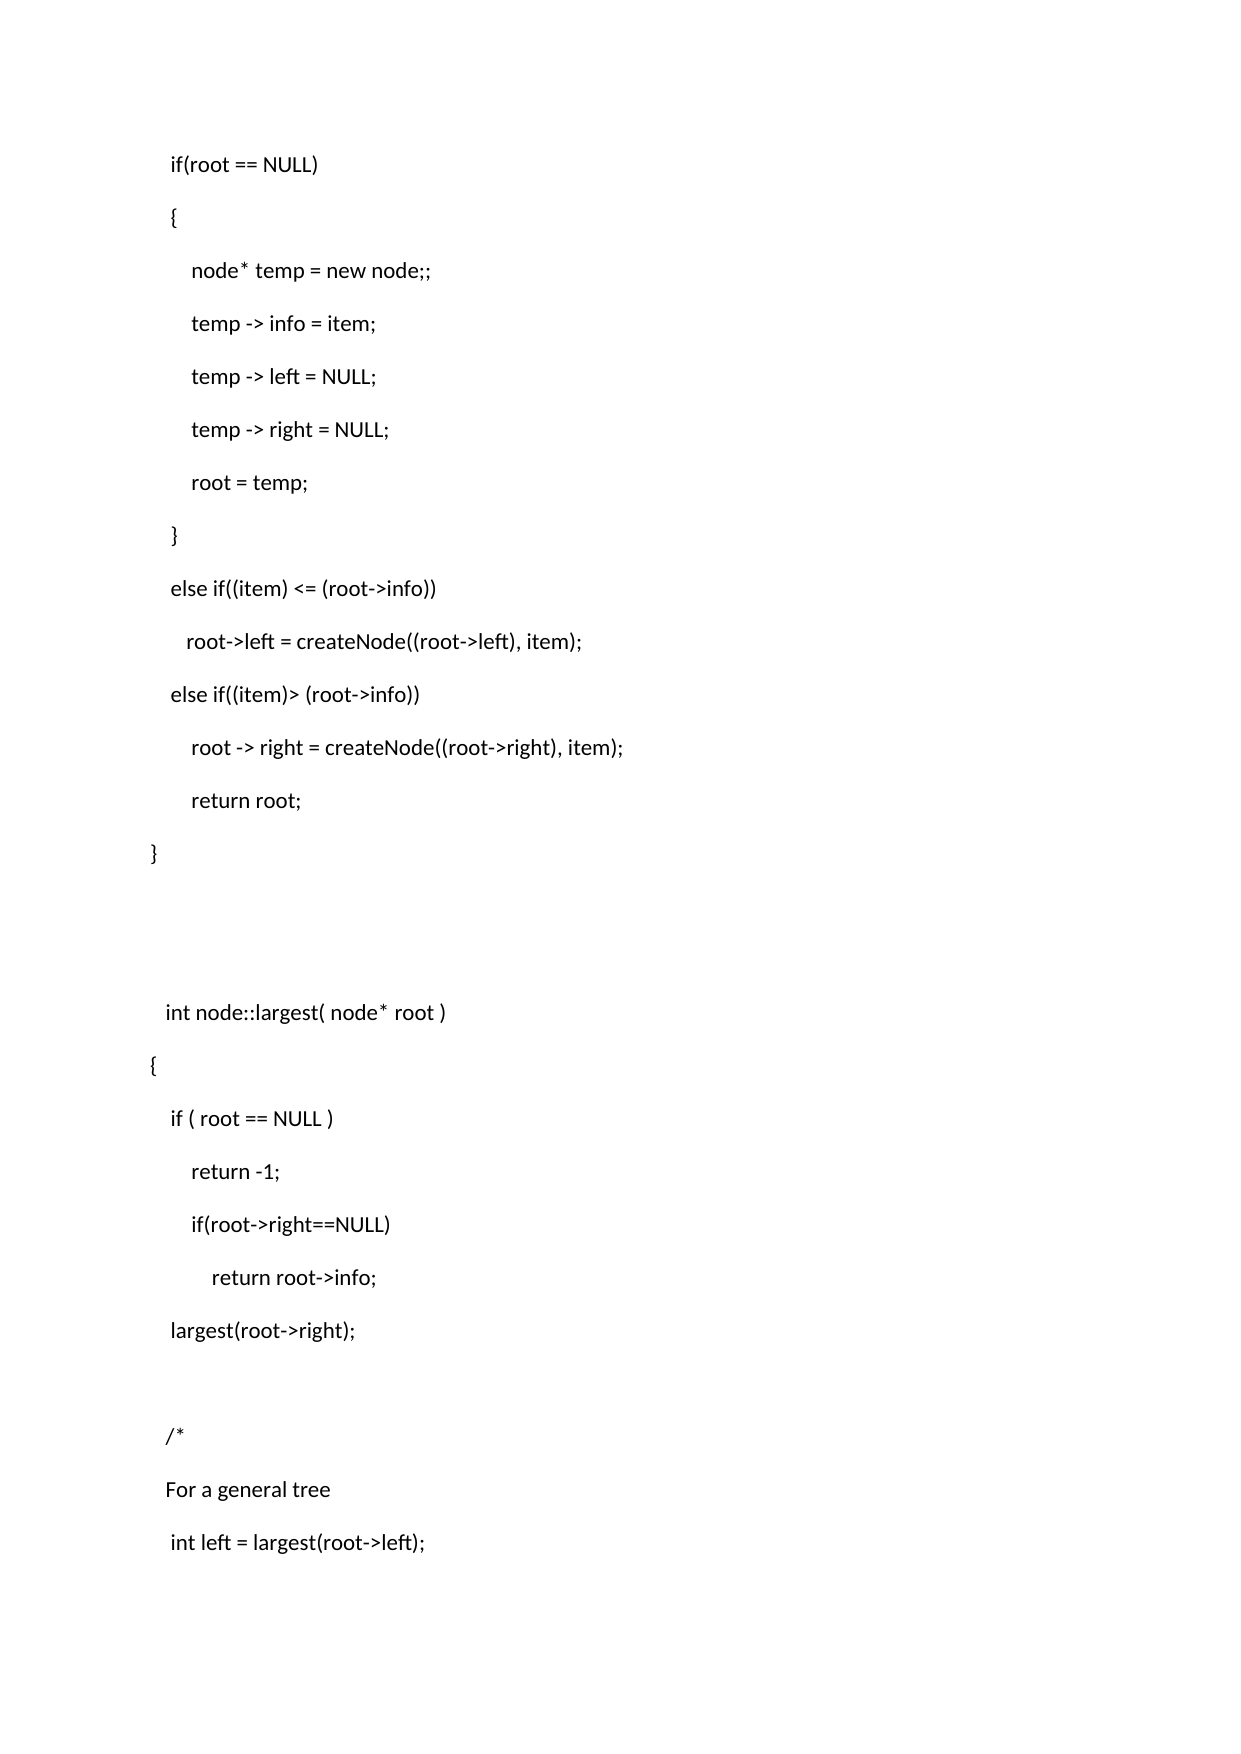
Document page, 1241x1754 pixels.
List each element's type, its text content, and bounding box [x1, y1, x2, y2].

text root->left = createNode((root->left), item); [150, 627, 1090, 655]
text return root; [150, 786, 1090, 814]
text else if((item)> (root->info)) [150, 680, 1090, 708]
text { [150, 203, 1090, 231]
text int left = largest(root->left); [150, 1528, 1090, 1557]
text { [150, 1051, 1090, 1079]
text return -1; [150, 1157, 1090, 1185]
text /* [150, 1422, 1090, 1451]
text if(root == NULL) [150, 150, 1090, 178]
text else if((item) <= (root->info)) [150, 574, 1090, 602]
text root = temp; [150, 468, 1090, 496]
text return root->info; [150, 1263, 1090, 1291]
text node* temp = new node;; [150, 256, 1090, 284]
text if(root->right==NULL) [150, 1210, 1090, 1238]
text For a general tree [150, 1476, 1090, 1503]
text int node::largest( node* root ) [150, 998, 1090, 1026]
text temp -> info = item; [150, 309, 1090, 337]
text } [150, 521, 1090, 549]
text if ( root == NULL ) [150, 1104, 1090, 1132]
text temp -> left = NULL; [150, 362, 1090, 390]
text temp -> right = NULL; [150, 415, 1090, 443]
text root -> right = createNode((root->right), item); [150, 733, 1090, 761]
text largest(root->right); [150, 1316, 1090, 1344]
text } [150, 839, 1090, 867]
